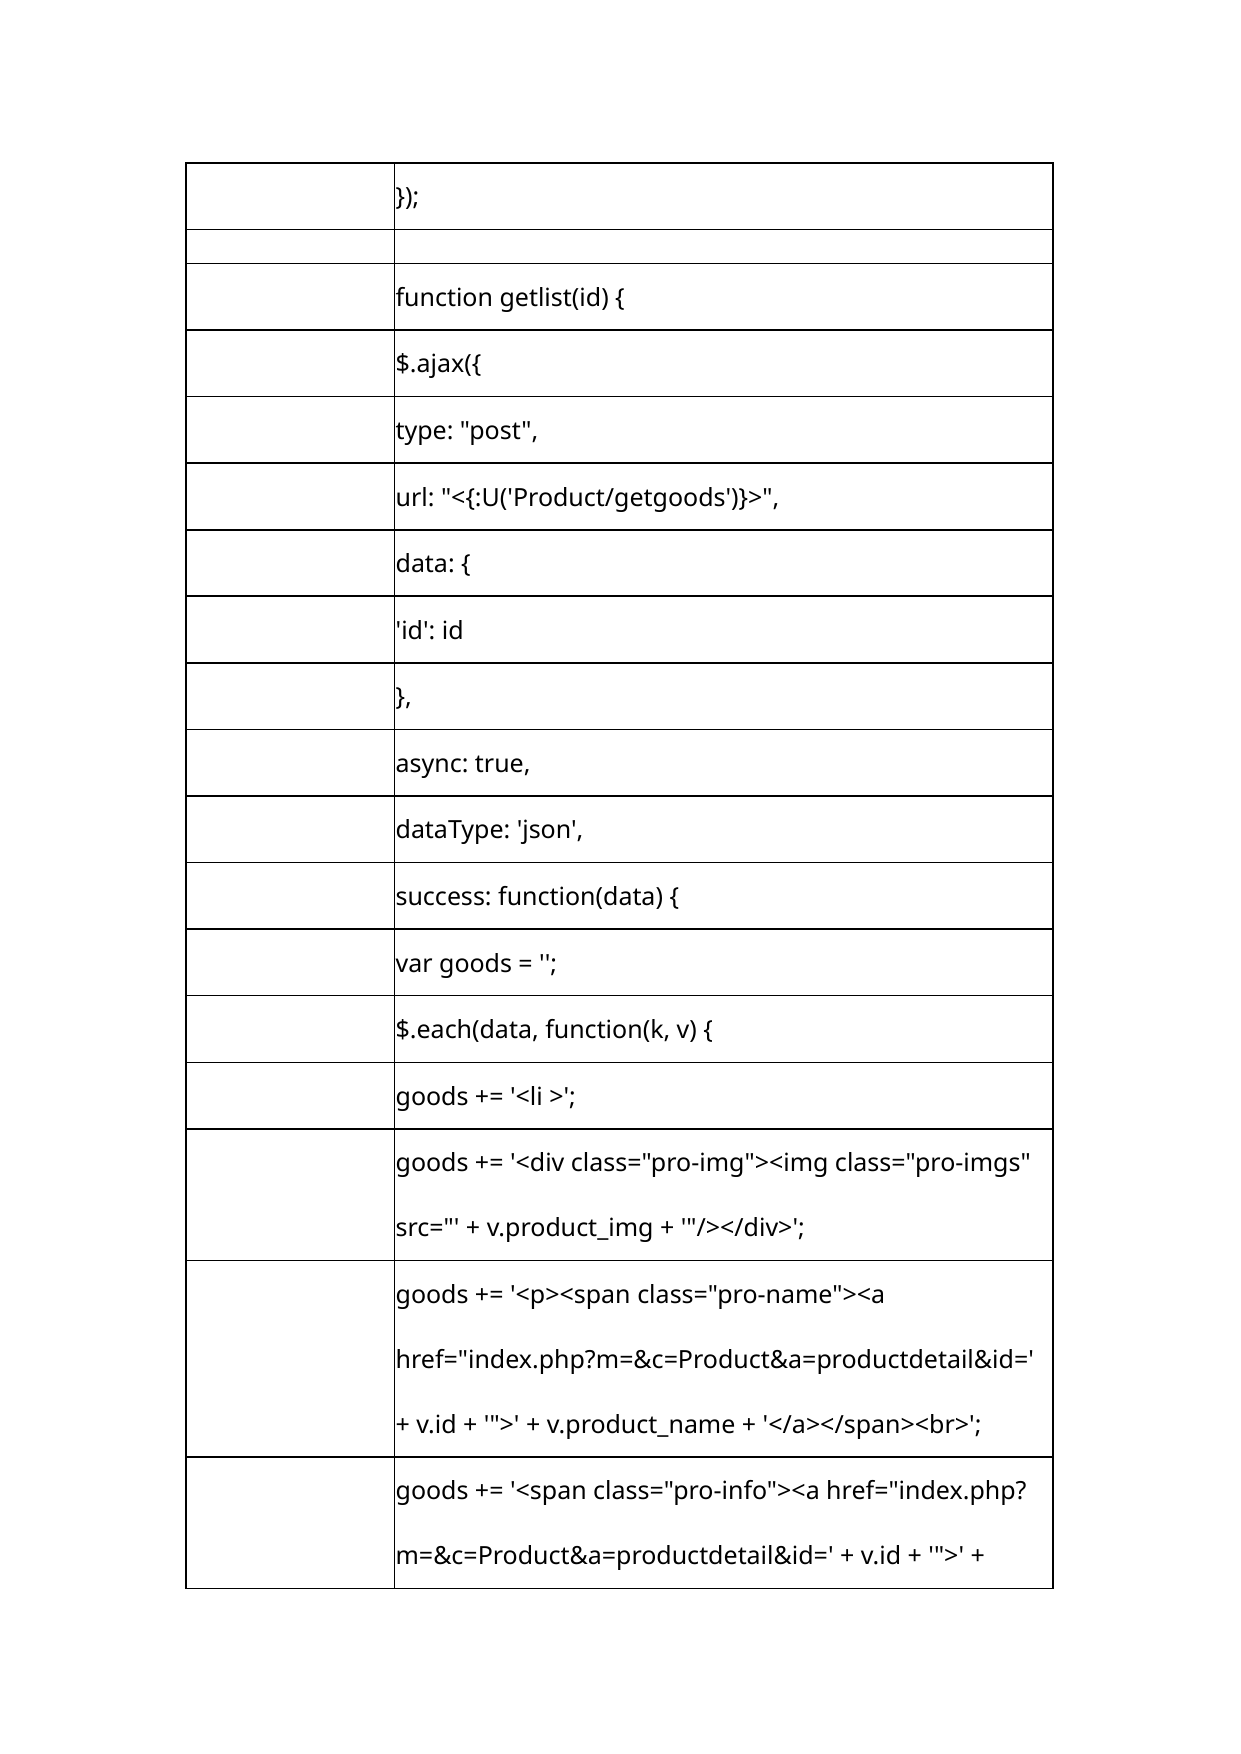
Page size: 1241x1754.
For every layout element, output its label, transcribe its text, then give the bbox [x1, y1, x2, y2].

table_cell [187, 930, 394, 995]
table_cell [187, 1261, 394, 1456]
table_cell [187, 1063, 394, 1128]
table_cell [187, 464, 394, 529]
table_cell }, [395, 664, 1052, 728]
table_cell [187, 230, 394, 263]
table_cell [187, 164, 394, 228]
table_cell function getlist(id) { [395, 264, 1052, 329]
table_cell [187, 397, 394, 462]
table_cell [187, 264, 394, 329]
table_cell success: function(data) { [395, 863, 1052, 928]
table_cell }); [395, 164, 1052, 228]
table_cell [187, 1130, 394, 1259]
table_cell [187, 331, 394, 396]
table_cell $.each(data, function(k, v) { [395, 996, 1052, 1061]
table_cell [187, 597, 394, 662]
table_cell async: true, [395, 730, 1052, 795]
table_cell 'id': id [395, 597, 1052, 662]
table_cell [187, 797, 394, 862]
table_cell [187, 1458, 394, 1588]
table_cell [395, 230, 1052, 263]
table_cell type: "post", [395, 397, 1052, 462]
table_cell $.ajax({ [395, 331, 1052, 396]
table_cell [187, 863, 394, 928]
table_cell goods += '<div class="pro-img"><img class="pro-imgs" src="' + v.product_img + '"/></div>'; [395, 1130, 1052, 1259]
table_cell [187, 996, 394, 1061]
table_cell [187, 664, 394, 728]
table_cell data: { [395, 531, 1052, 595]
table_cell [187, 531, 394, 595]
table_cell goods += '<p><span class="pro-name"><a href="index.php?m=&c=Product&a=productdetail&id=' + v.id + '">' + v.product_name + '</a></span><br>'; [395, 1261, 1052, 1456]
table_cell goods += '<li >'; [395, 1063, 1052, 1128]
table_cell dataType: 'json', [395, 797, 1052, 862]
table_cell [187, 730, 394, 795]
table_cell var goods = ''; [395, 930, 1052, 995]
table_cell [395, 1458, 1052, 1588]
table_cell url: "<{:U('Product/getgoods')}>", [395, 464, 1052, 529]
